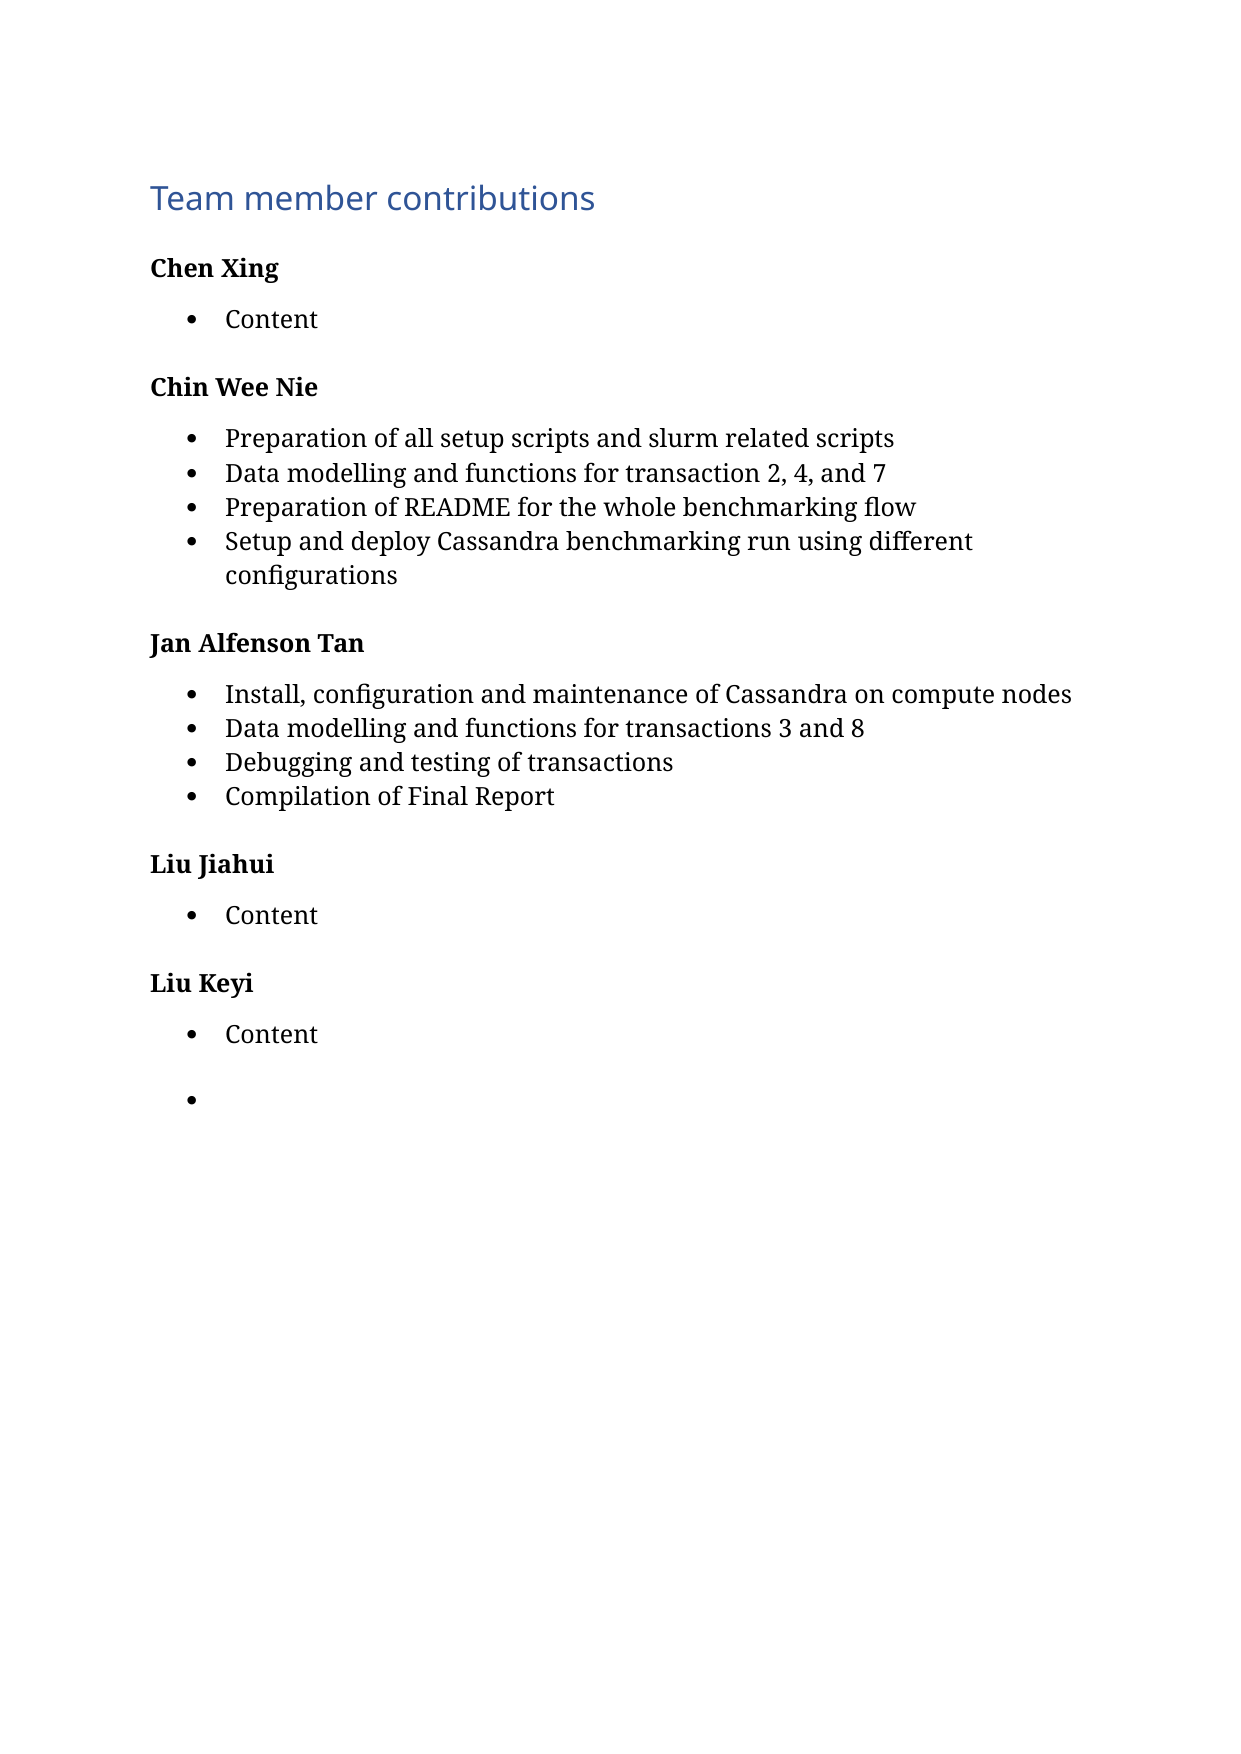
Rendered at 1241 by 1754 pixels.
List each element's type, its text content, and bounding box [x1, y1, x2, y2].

list Compilation of Final Report [187, 779, 1090, 813]
subtitle Liu Jiahui [150, 847, 1090, 881]
subtitle Chen Xing [150, 251, 1090, 285]
list Preparation of all setup scripts and slurm related scripts [187, 421, 1090, 455]
subtitle Chin Wee Nie [150, 370, 1090, 404]
list Data modelling and functions for transactions 3 and 8 [187, 711, 1090, 745]
list Content [187, 302, 1090, 336]
list Setup and deploy Cassandra benchmarking run using different configurations [187, 523, 1090, 591]
list Debugging and testing of transactions [187, 745, 1090, 779]
list Install, configuration and maintenance of Cassandra on compute nodes [187, 677, 1090, 711]
subtitle Jan Alfenson Tan [150, 626, 1090, 659]
list Data modelling and functions for transaction 2, 4, and 7 [187, 455, 1090, 489]
subtitle Liu Keyi [150, 966, 1090, 1000]
list Content [187, 1017, 1090, 1051]
list Preparation of README for the whole benchmarking flow [187, 489, 1090, 523]
subtitle Team member contributions [150, 175, 1090, 220]
list Content [187, 898, 1090, 932]
